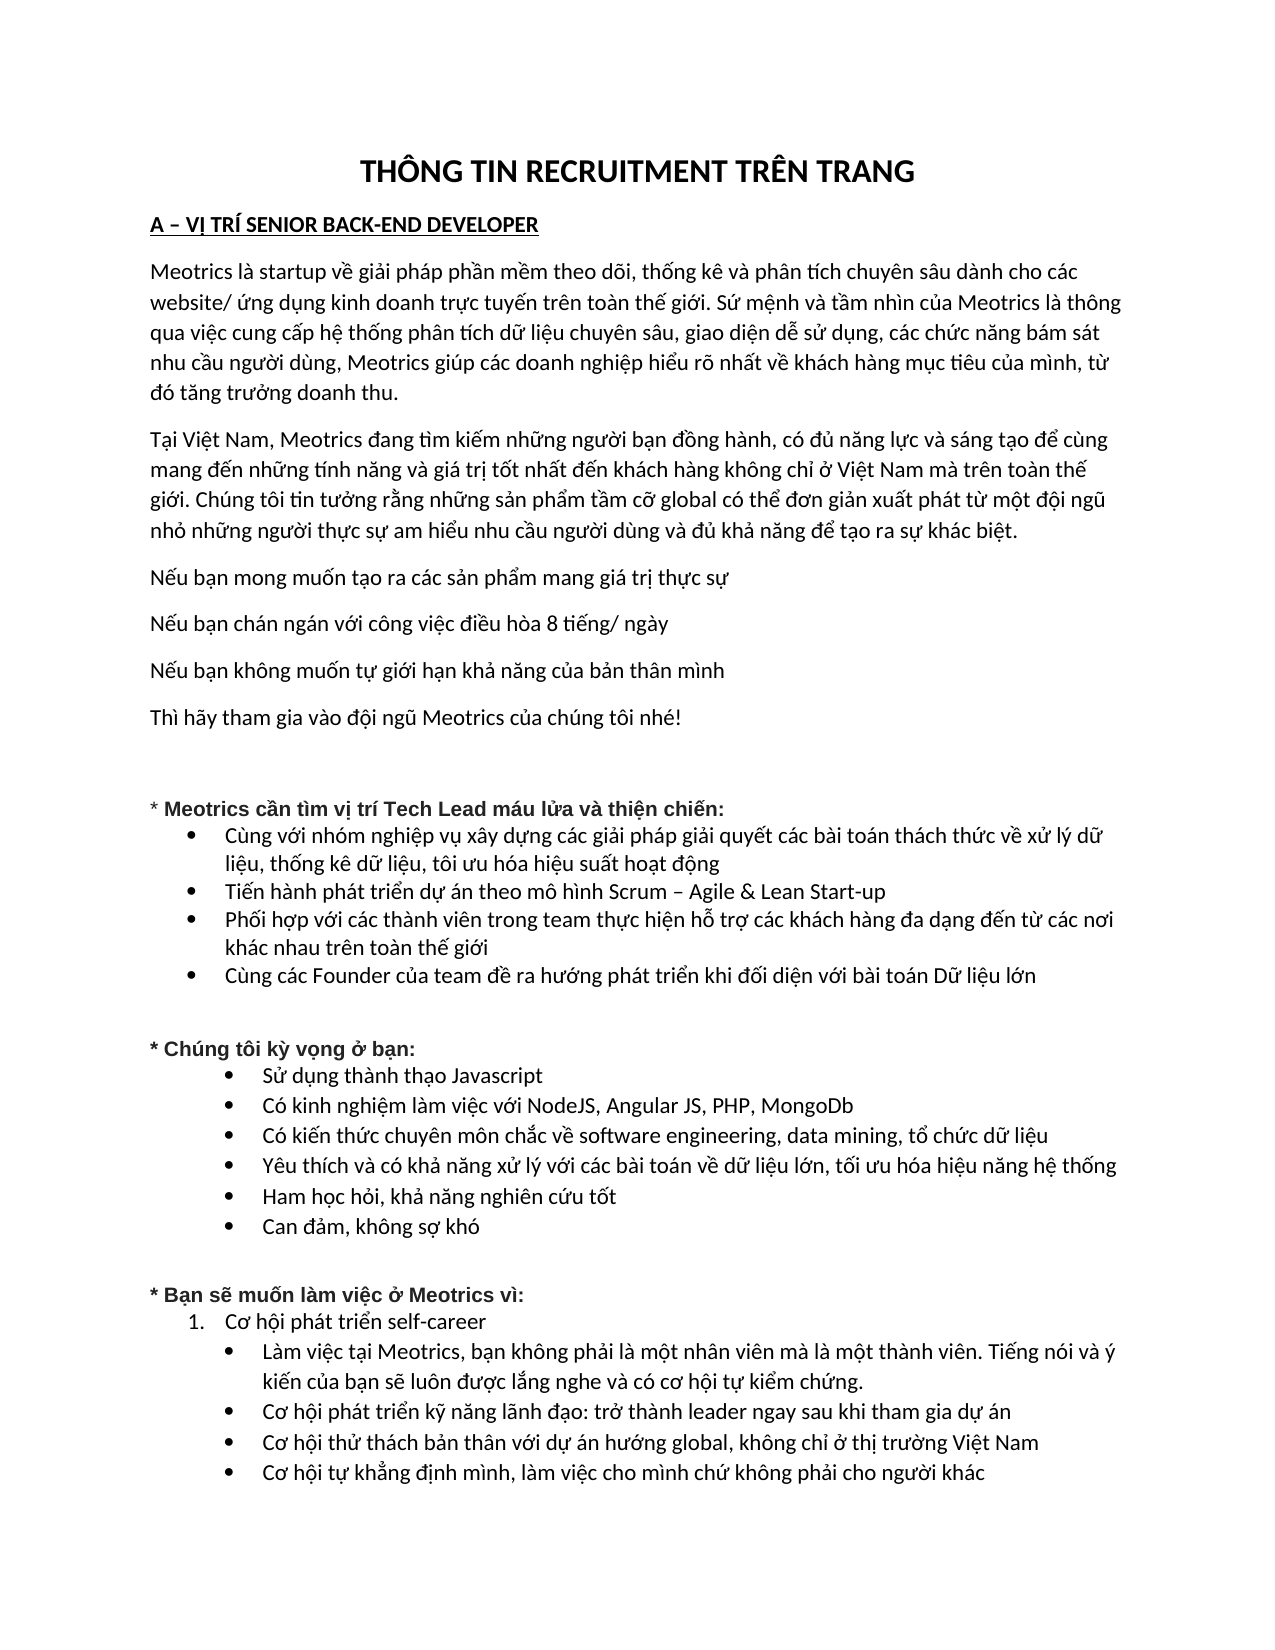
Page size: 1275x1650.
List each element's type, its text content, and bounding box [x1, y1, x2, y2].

text Nếu bạn chán ngán với công việc điều hòa 8 tiếng/ ngày [150, 609, 1125, 638]
list Cơ hội tự khẳng định mình, làm việc cho mình chứ không phải cho người khác [225, 1458, 1125, 1486]
text Meotrics là startup về giải pháp phần mềm theo dõi, thống kê và phân tích chuyên sâu dành cho các website/ ứng dụng kinh doanh trực tuyến trên toàn thế giới. Sứ mệnh và tầm nhìn của Meotrics là thông qua việc cung cấp hệ thống phân tích dữ liệu chuyên sâu, giao diện dễ sử dụng, các chức năng bám sát nhu cầu người dùng, Meotrics giúp các doanh nghiệp hiểu rõ nhất về khách hàng mục tiêu của mình, từ đó tăng trưởng doanh thu. [150, 257, 1125, 406]
list Yêu thích và có khả năng xử lý với các bài toán về dữ liệu lớn, tối ưu hóa hiệu năng hệ thống [225, 1152, 1125, 1180]
text A – VỊ TRÍ SENIOR BACK-END DEVELOPER [150, 211, 1125, 239]
text * Meotrics cần tìm vị trí Tech Lead máu lửa và thiện chiến: [150, 797, 1125, 821]
list Cơ hội phát triển self-career [187, 1307, 1125, 1335]
list Phối hợp với các thành viên trong team thực hiện hỗ trợ các khách hàng đa dạng đến từ các nơi khác nhau trên toàn thế giới [187, 905, 1125, 961]
list Sử dụng thành thạo Javascript [225, 1061, 1125, 1089]
list Có kinh nghiệm làm việc với NodeJS, Angular JS, PHP, MongoDb [225, 1091, 1125, 1119]
list Ham học hỏi, khả năng nghiên cứu tốt [225, 1182, 1125, 1210]
list Cùng với nhóm nghiệp vụ xây dựng các giải pháp giải quyết các bài toán thách thức về xử lý dữ liệu, thống kê dữ liệu, tôi ưu hóa hiệu suất hoạt động [187, 821, 1125, 877]
list Có kiến thức chuyên môn chắc về software engineering, data mining, tổ chức dữ liệu [225, 1121, 1125, 1149]
list Tiến hành phát triển dự án theo mô hình Scrum – Agile & Lean Start-up [187, 877, 1125, 905]
text THÔNG TIN RECRUITMENT TRÊN TRANG [150, 150, 1125, 191]
text * Bạn sẽ muốn làm việc ở Meotrics vì: [150, 1283, 1125, 1307]
list Cơ hội thử thách bản thân với dự án hướng global, không chỉ ở thị trường Việt Nam [225, 1428, 1125, 1456]
list Làm việc tại Meotrics, bạn không phải là một nhân viên mà là một thành viên. Tiếng nói và ý kiến của bạn sẽ luôn được lắng nghe và có cơ hội tự kiểm chứng. [225, 1337, 1125, 1395]
text * Chúng tôi kỳ vọng ở bạn: [150, 1037, 1125, 1061]
text Tại Việt Nam, Meotrics đang tìm kiếm những người bạn đồng hành, có đủ năng lực và sáng tạo để cùng mang đến những tính năng và giá trị tốt nhất đến khách hàng không chỉ ở Việt Nam mà trên toàn thế giới. Chúng tôi tin tưởng rằng những sản phẩm tầm cỡ global có thể đơn giản xuất phát từ một đội ngũ nhỏ những người thực sự am hiểu nhu cầu người dùng và đủ khả năng để tạo ra sự khác biệt. [150, 425, 1125, 544]
list Can đảm, không sợ khó [225, 1212, 1125, 1240]
list Cơ hội phát triển kỹ năng lãnh đạo: trở thành leader ngay sau khi tham gia dự án [225, 1397, 1125, 1426]
text Nếu bạn không muốn tự giới hạn khả năng của bản thân mình [150, 656, 1125, 684]
text Nếu bạn mong muốn tạo ra các sản phẩm mang giá trị thực sự [150, 563, 1125, 591]
text Thì hãy tham gia vào đội ngũ Meotrics của chúng tôi nhé! [150, 703, 1125, 731]
list Cùng các Founder của team đề ra hướng phát triển khi đối diện với bài toán Dữ liệu lớn [187, 961, 1125, 989]
